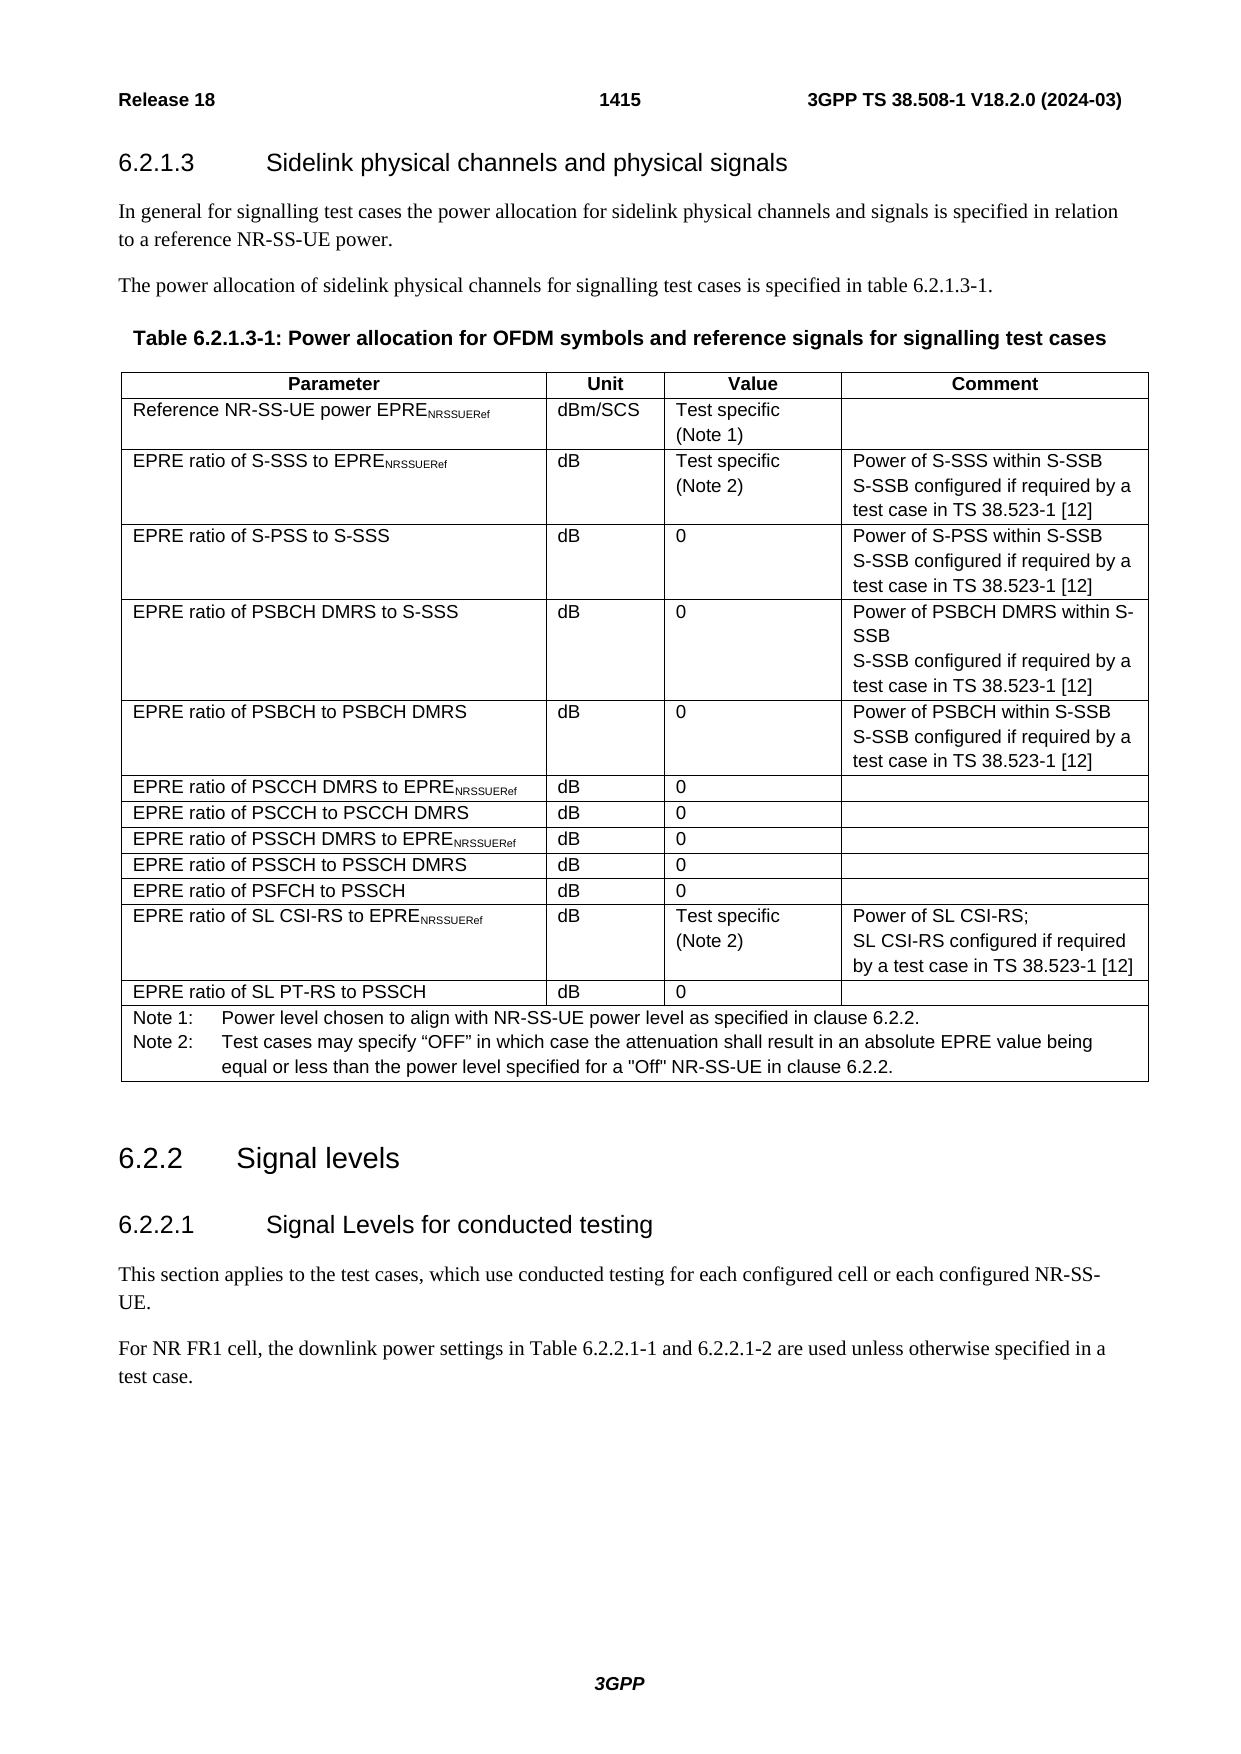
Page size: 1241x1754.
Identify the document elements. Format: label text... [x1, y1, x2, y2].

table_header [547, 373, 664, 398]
text This section applies to the test cases, which use conducted testing for each configured cell or each configured NR-SS-UE. [118, 1262, 1122, 1314]
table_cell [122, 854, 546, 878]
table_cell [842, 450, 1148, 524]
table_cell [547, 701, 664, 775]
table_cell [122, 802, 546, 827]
text Table 6.2.1.3-1: Power allocation for OFDM symbols and reference signals for signalling test cases [118, 326, 1122, 350]
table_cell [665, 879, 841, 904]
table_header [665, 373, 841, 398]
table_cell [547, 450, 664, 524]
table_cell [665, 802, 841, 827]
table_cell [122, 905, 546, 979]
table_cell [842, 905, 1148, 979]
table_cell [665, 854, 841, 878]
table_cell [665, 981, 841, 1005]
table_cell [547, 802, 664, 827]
subtitle 6.2.1.3 Sidelink physical channels and physical signals [118, 147, 1122, 176]
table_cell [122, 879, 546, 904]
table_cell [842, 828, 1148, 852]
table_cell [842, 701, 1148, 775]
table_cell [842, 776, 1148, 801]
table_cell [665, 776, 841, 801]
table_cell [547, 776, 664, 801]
subtitle 6.2.2.1 Signal Levels for conducted testing [118, 1211, 1122, 1239]
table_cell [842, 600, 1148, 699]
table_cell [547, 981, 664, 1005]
subtitle 6.2.2 Signal levels [118, 1141, 1122, 1174]
text The power allocation of sidelink physical channels for signalling test cases is specified in table 6.2.1.3-1. [118, 273, 1122, 297]
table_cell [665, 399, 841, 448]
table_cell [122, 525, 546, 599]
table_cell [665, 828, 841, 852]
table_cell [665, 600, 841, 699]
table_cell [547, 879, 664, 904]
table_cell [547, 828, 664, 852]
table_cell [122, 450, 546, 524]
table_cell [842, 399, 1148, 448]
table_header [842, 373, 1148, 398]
text In general for signalling test cases the power allocation for sidelink physical channels and signals is specified in relation to a reference NR-SS-UE power. [118, 199, 1122, 251]
text For NR FR1 cell, the downlink power settings in Table 6.2.2.1-1 and 6.2.2.1-2 are used unless otherwise specified in a test case. [118, 1336, 1122, 1388]
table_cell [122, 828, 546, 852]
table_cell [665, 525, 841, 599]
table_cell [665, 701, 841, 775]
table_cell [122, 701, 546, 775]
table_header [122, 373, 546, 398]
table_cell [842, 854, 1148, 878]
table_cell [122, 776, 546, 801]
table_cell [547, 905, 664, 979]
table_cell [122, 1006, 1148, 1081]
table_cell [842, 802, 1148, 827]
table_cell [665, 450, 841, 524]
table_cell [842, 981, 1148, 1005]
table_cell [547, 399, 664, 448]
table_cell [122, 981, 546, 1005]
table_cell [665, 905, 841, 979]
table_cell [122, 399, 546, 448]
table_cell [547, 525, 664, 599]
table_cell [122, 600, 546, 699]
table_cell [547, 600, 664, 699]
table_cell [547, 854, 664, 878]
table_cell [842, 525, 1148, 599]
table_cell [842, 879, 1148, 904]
